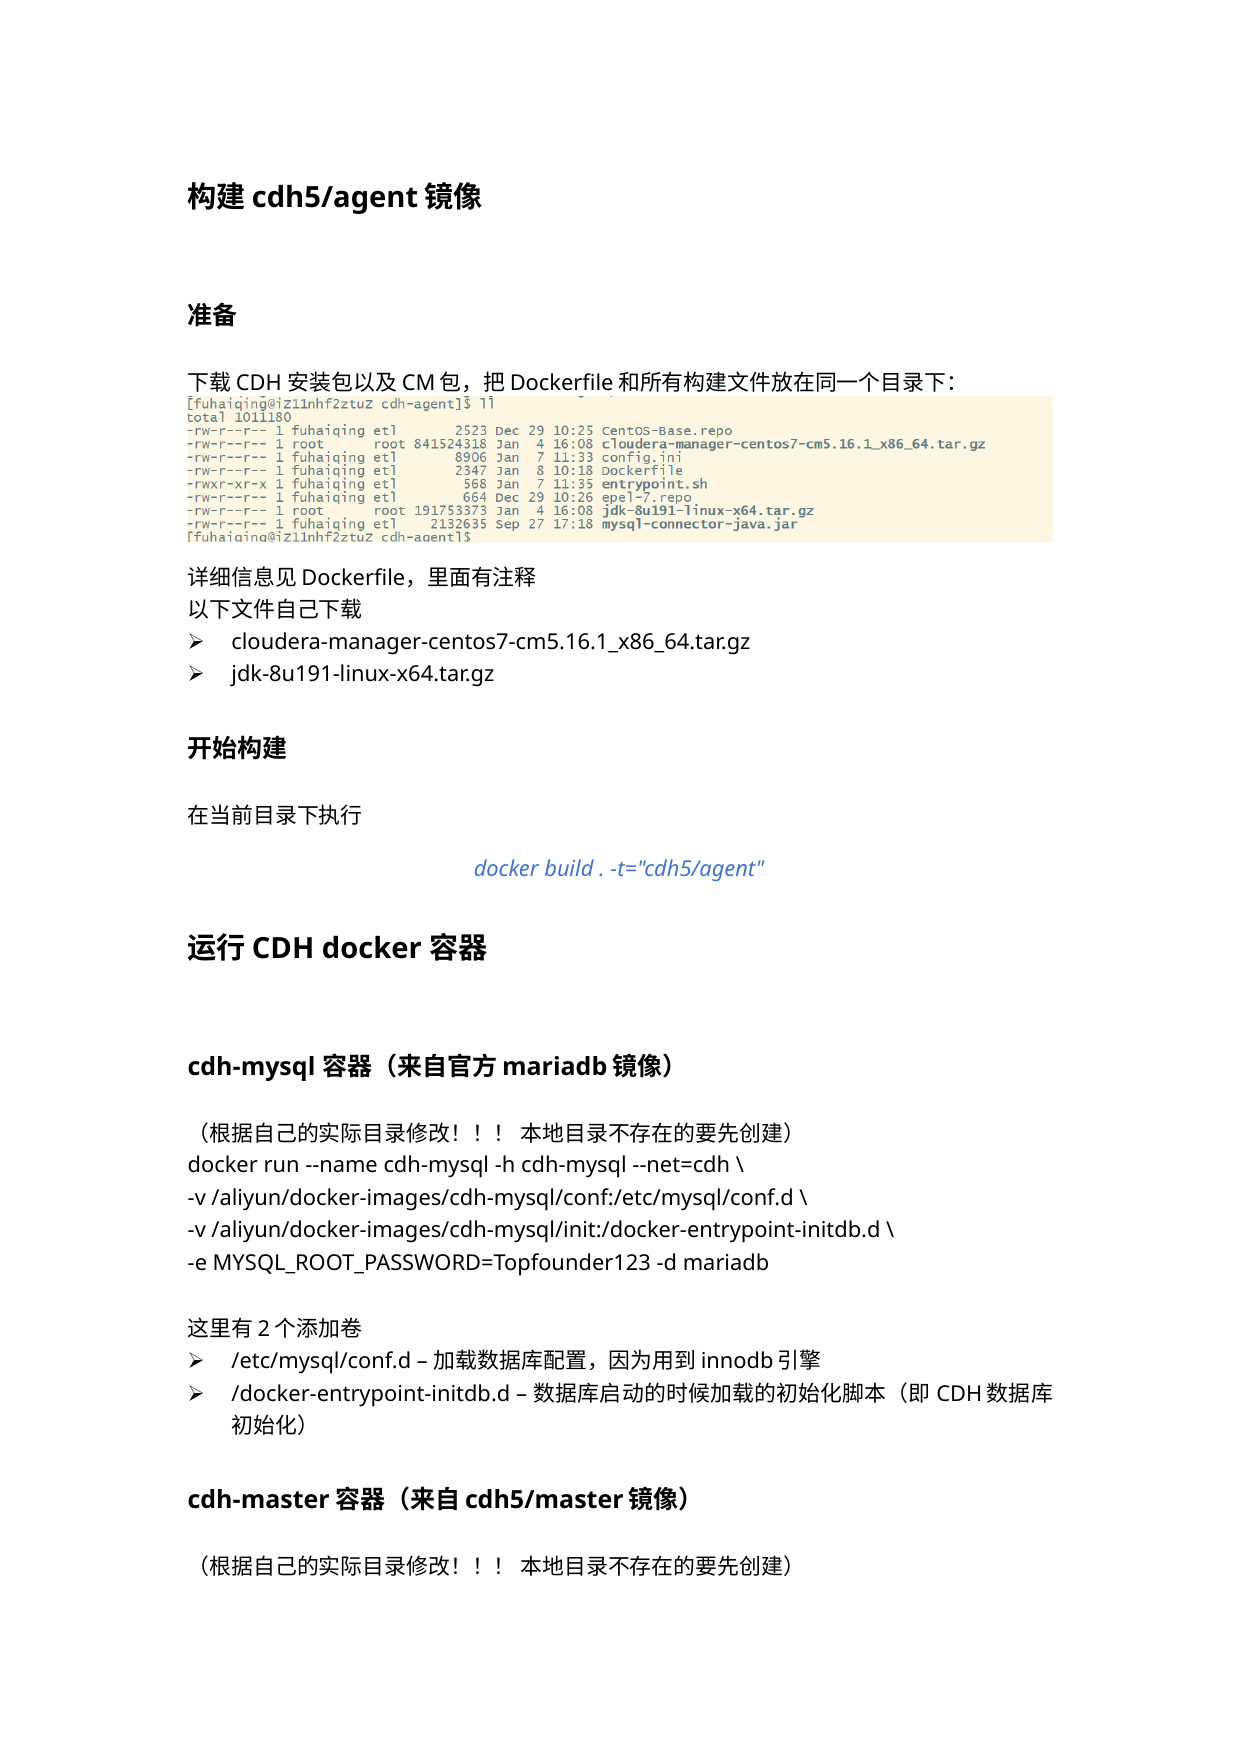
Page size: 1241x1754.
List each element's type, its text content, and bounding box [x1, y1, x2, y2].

text -e MYSQL_ROOT_PASSWORD=Topfounder123 -d mariadb [187, 1245, 1053, 1278]
text 以下文件自己下载 [187, 592, 1053, 624]
text （根据自己的实际目录修改！！！ 本地目录不存在的要先创建） [187, 1115, 1053, 1148]
subtitle cdh-master容器（来自cdh5/master镜像） [187, 1465, 1053, 1530]
subtitle 开始构建 [187, 714, 1053, 779]
subtitle 准备 [187, 281, 1053, 346]
text docker run --name cdh-mysql -h cdh-mysql --net=cdh \ [187, 1148, 1053, 1180]
picture [187, 396, 1053, 542]
list cloudera-manager-centos7-cm5.16.1_x86_64.tar.gz [187, 624, 1053, 657]
text 在当前目录下执行 [187, 798, 1053, 830]
text 这里有2个添加卷 [187, 1310, 1053, 1343]
list /docker-entrypoint-initdb.d – 数据库启动的时候加载的初始化脚本（即CDH数据库初始化） [187, 1375, 1053, 1440]
subtitle 运行CDH docker 容器 [187, 913, 1053, 978]
list jdk-8u191-linux-x64.tar.gz [187, 657, 1053, 689]
text -v /aliyun/docker-images/cdh-mysql/conf:/etc/mysql/conf.d \ [187, 1180, 1053, 1213]
list /etc/mysql/conf.d – 加载数据库配置，因为用到innodb引擎 [187, 1343, 1053, 1375]
text （根据自己的实际目录修改！！！ 本地目录不存在的要先创建） [187, 1549, 1053, 1581]
subtitle 构建cdh5/agent镜像 [187, 162, 1053, 227]
text -v /aliyun/docker-images/cdh-mysql/init:/docker-entrypoint-initdb.d \ [187, 1213, 1053, 1245]
text 下载CDH 安装包以及 CM包，把Dockerfile和所有构建文件放在同一个目录下： [187, 364, 1053, 396]
subtitle cdh-mysql 容器（来自官方mariadb镜像） [187, 1032, 1053, 1097]
text 详细信息见Dockerfile，里面有注释 [187, 559, 1053, 592]
text docker build . -t="cdh5/agent" [277, 851, 963, 884]
